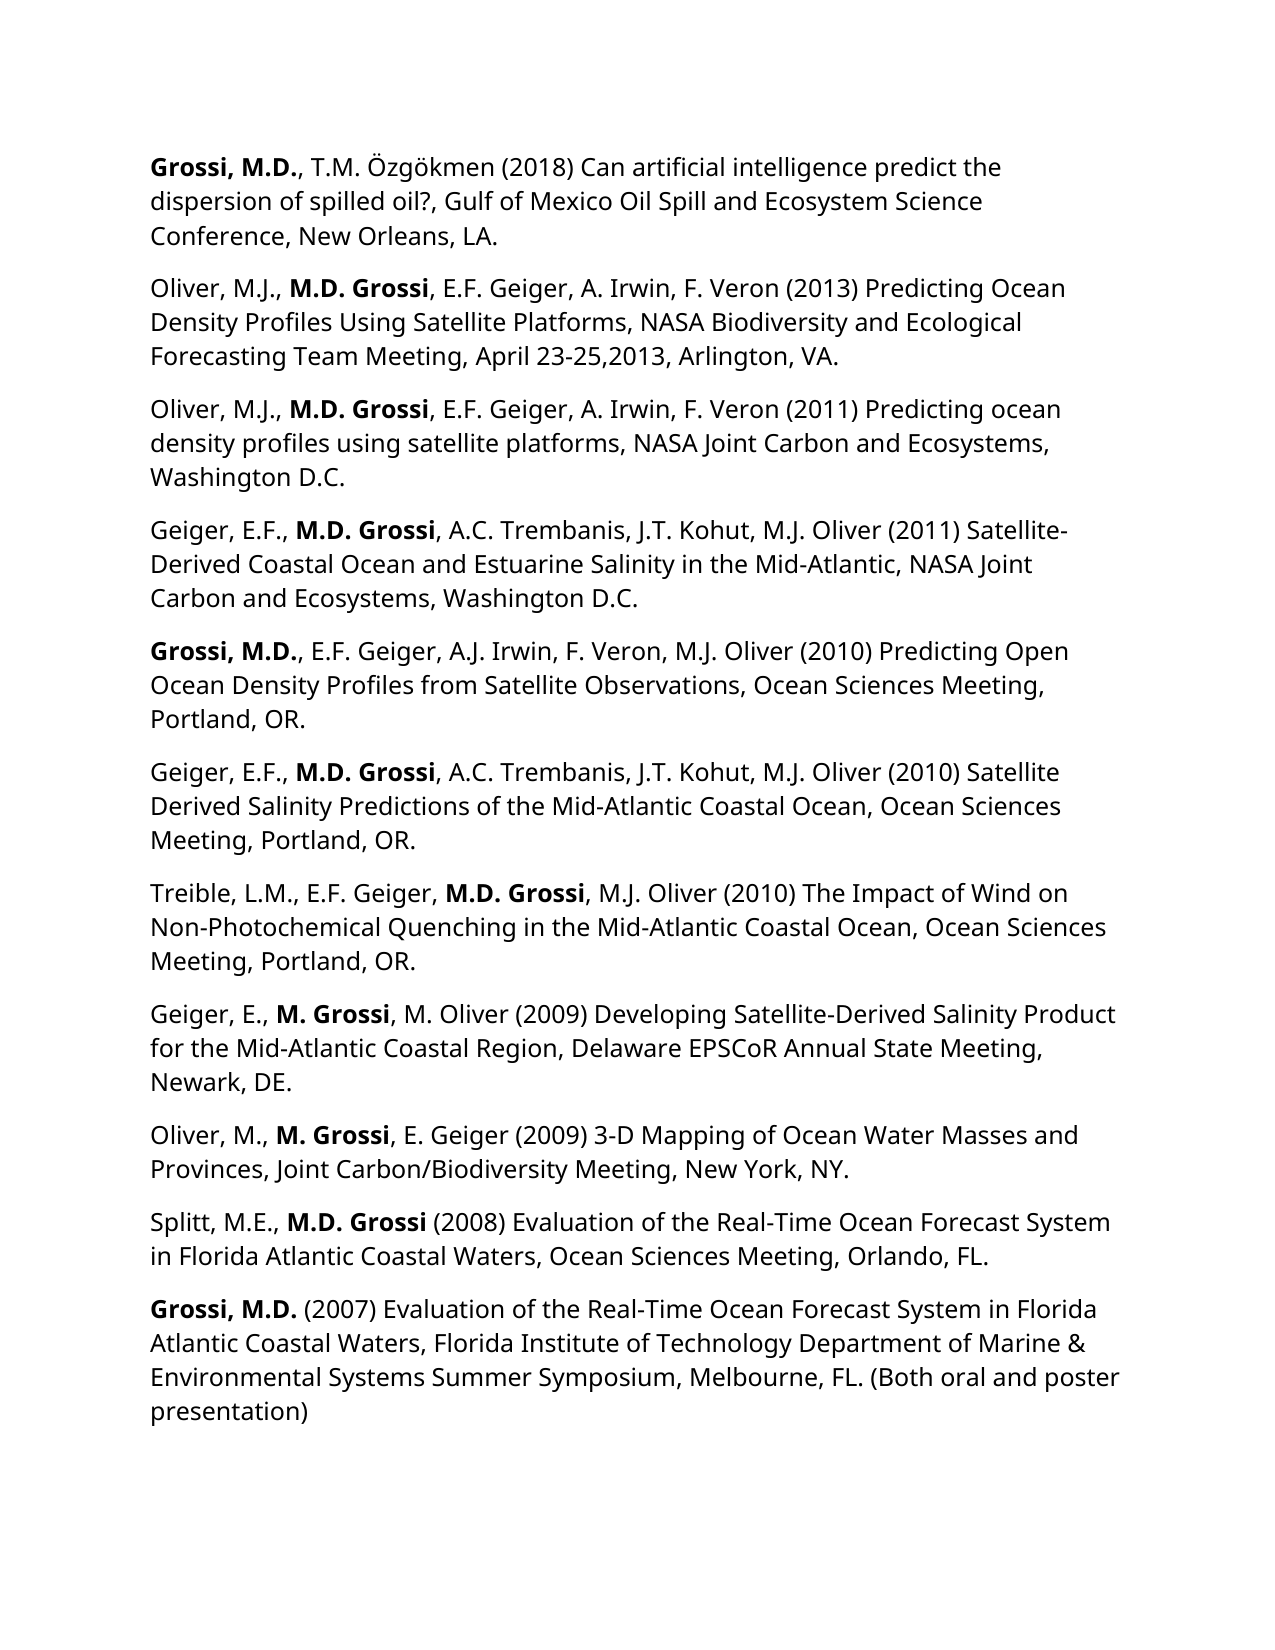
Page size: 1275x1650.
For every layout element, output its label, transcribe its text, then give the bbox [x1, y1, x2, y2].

text Oliver, M., M. Grossi, E. Geiger (2009) 3-D Mapping of Ocean Water Masses and Provinces, Joint Carbon/Biodiversity Meeting, New York, NY. [150, 1117, 1125, 1186]
text Geiger, E.F., M.D. Grossi, A.C. Trembanis, J.T. Kohut, M.J. Oliver (2010) Satellite Derived Salinity Predictions of the Mid-Atlantic Coastal Ocean, Ocean Sciences Meeting, Portland, OR. [150, 755, 1125, 857]
text Splitt, M.E., M.D. Grossi (2008) Evaluation of the Real-Time Ocean Forecast System in Florida Atlantic Coastal Waters, Ocean Sciences Meeting, Orlando, FL. [150, 1204, 1125, 1272]
text Geiger, E., M. Grossi, M. Oliver (2009) Developing Satellite-Derived Salinity Product for the Mid-Atlantic Coastal Region, Delaware EPSCoR Annual State Meeting, Newark, DE. [150, 997, 1125, 1099]
text Oliver, M.J., M.D. Grossi, E.F. Geiger, A. Irwin, F. Veron (2011) Predicting ocean density profiles using satellite platforms, NASA Joint Carbon and Ecosystems, Washington D.C. [150, 392, 1125, 494]
text Grossi, M.D., E.F. Geiger, A.J. Irwin, F. Veron, M.J. Oliver (2010) Predicting Open Ocean Density Profiles from Satellite Observations, Ocean Sciences Meeting, Portland, OR. [150, 634, 1125, 736]
text Grossi, M.D. (2007) Evaluation of the Real-Time Ocean Forecast System in Florida Atlantic Coastal Waters, Florida Institute of Technology Department of Marine & Environmental Systems Summer Symposium, Melbourne, FL. (Both oral and poster presentation) [150, 1291, 1125, 1427]
text Geiger, E.F., M.D. Grossi, A.C. Trembanis, J.T. Kohut, M.J. Oliver (2011) Satellite-Derived Coastal Ocean and Estuarine Salinity in the Mid-Atlantic, NASA Joint Carbon and Ecosystems, Washington D.C. [150, 513, 1125, 615]
text Oliver, M.J., M.D. Grossi, E.F. Geiger, A. Irwin, F. Veron (2013) Predicting Ocean Density Profiles Using Satellite Platforms, NASA Biodiversity and Ecological Forecasting Team Meeting, April 23-25,2013, Arlington, VA. [150, 271, 1125, 373]
text Treible, L.M., E.F. Geiger, M.D. Grossi, M.J. Oliver (2010) The Impact of Wind on Non-Photochemical Quenching in the Mid-Atlantic Coastal Ocean, Ocean Sciences Meeting, Portland, OR. [150, 876, 1125, 978]
